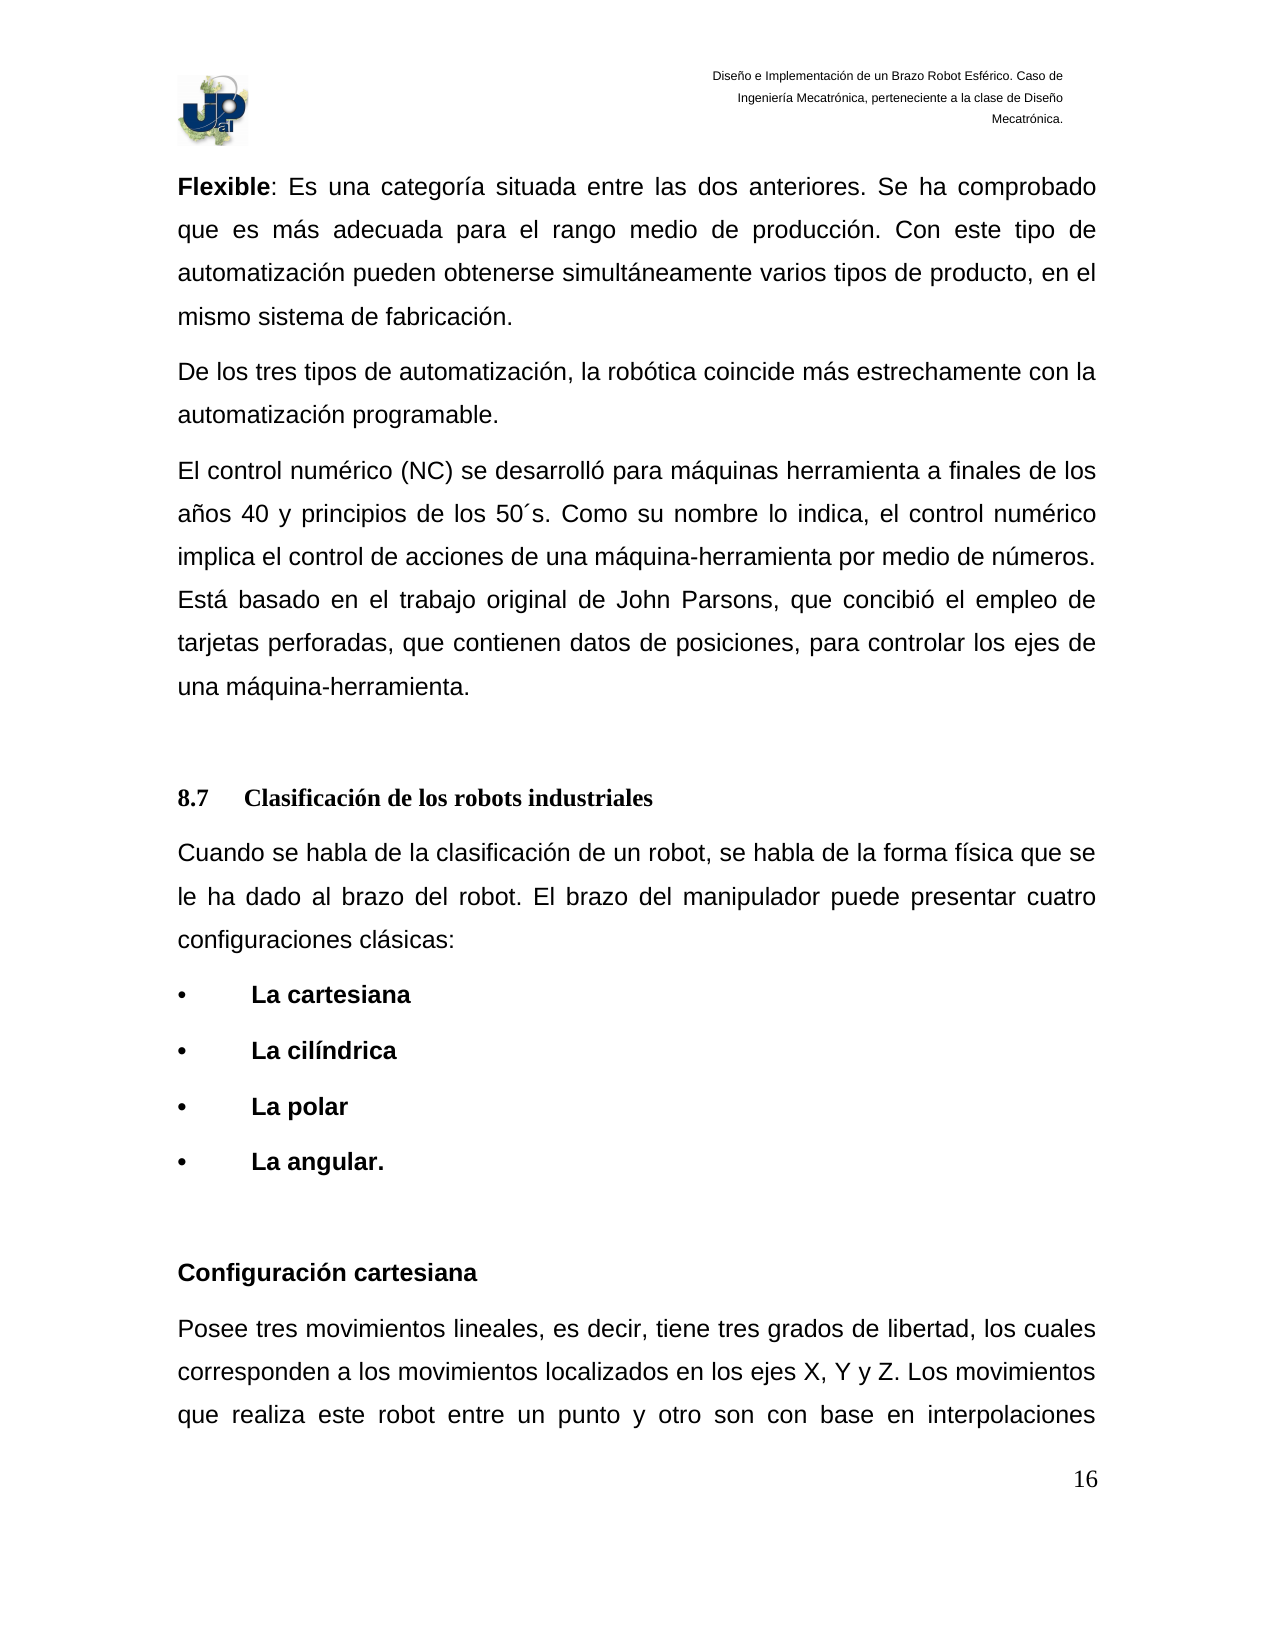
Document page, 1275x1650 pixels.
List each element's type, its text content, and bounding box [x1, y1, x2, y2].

text El control numérico (NC) se desarrolló para máquinas herramienta a finales de los años 40 y principios de los 50´s. Como su nombre lo indica, el control numérico implica el control de acciones de una máquina-herramienta por medio de números. Está basado en el trabajo original de John Parsons, que concibió el empleo de tarjetas perforadas, que contienen datos de posiciones, para controlar los ejes de una máquina-herramienta. [177, 456, 1098, 700]
text Flexible: Es una categoría situada entre las dos anteriores. Se ha comprobado que es más adecuada para el rango medio de producción. Con este tipo de automatización pueden obtenerse simultáneamente varios tipos de producto, en el mismo sistema de fabricación. [177, 172, 1098, 330]
text Cuando se habla de la clasificación de un robot, se habla de la forma física que se le ha dado al brazo del robot. El brazo del manipulador puede presentar cuatro configuraciones clásicas: [177, 838, 1098, 953]
text • La cilíndrica [177, 1036, 1098, 1064]
text • La polar [177, 1091, 1098, 1120]
text • La angular. [177, 1147, 1098, 1176]
text De los tres tipos de automatización, la robótica coincide más estrechamente con la automatización programable. [177, 357, 1098, 429]
picture [177, 75, 249, 146]
subtitle Clasificación de los robots industriales [177, 783, 1098, 811]
text Configuración cartesiana [177, 1258, 1098, 1287]
text • La cartesiana [177, 980, 1098, 1009]
